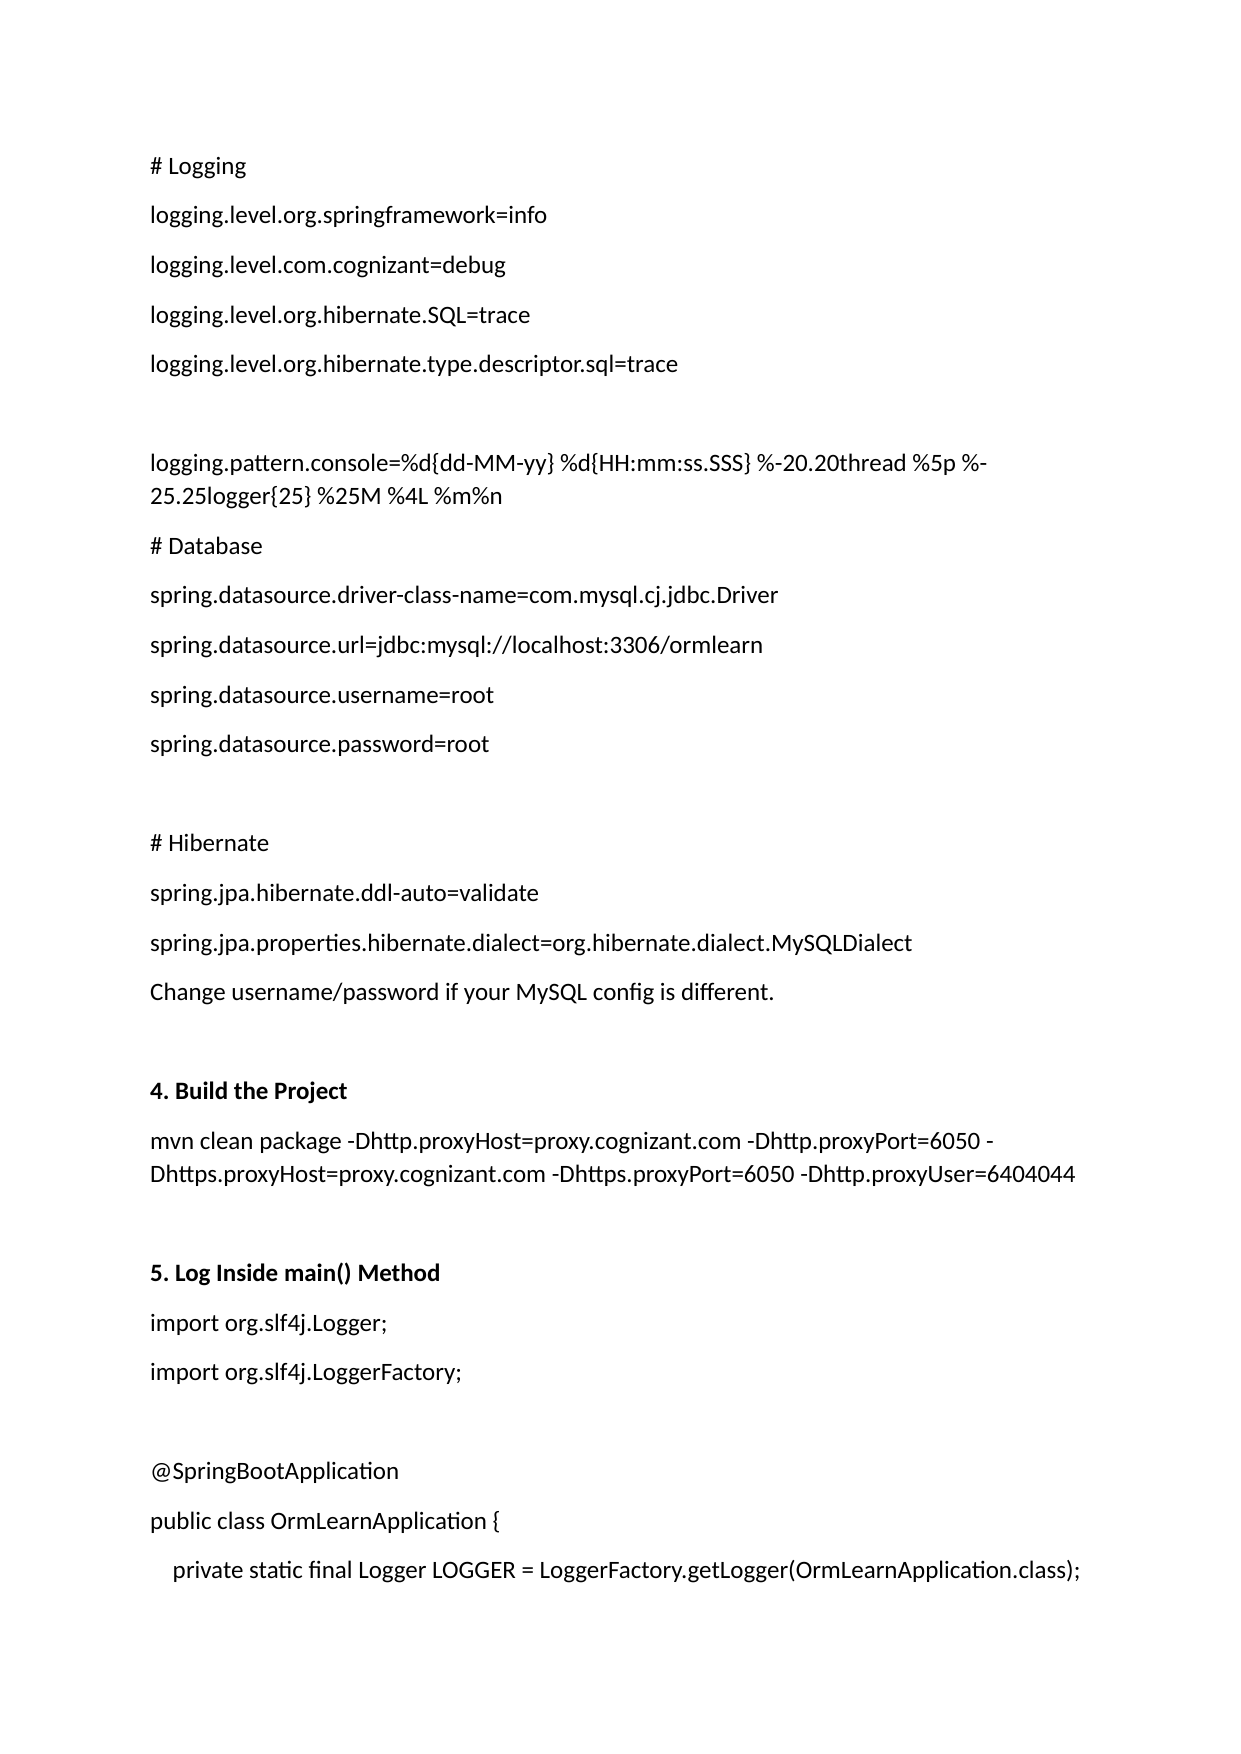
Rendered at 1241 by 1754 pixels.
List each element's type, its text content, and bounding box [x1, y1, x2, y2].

text logging.pattern.console=%d{dd-MM-yy} %d{HH:mm:ss.SSS} %-20.20thread %5p %-25.25logger{25} %25M %4L %m%n [150, 447, 1090, 511]
text # Hibernate [150, 827, 1090, 858]
text spring.jpa.properties.hibernate.dialect=org.hibernate.dialect.MySQLDialect [150, 927, 1090, 957]
text public class OrmLearnApplication { [150, 1505, 1090, 1536]
text import org.slf4j.Logger; [150, 1307, 1090, 1337]
text private static final Logger LOGGER = LoggerFactory.getLogger(OrmLearnApplication.class); [150, 1554, 1090, 1585]
text logging.level.com.cognizant=debug [150, 249, 1090, 280]
text spring.datasource.url=jdbc:mysql://localhost:3306/ormlearn [150, 629, 1090, 660]
text spring.datasource.driver-class-name=com.mysql.cj.jdbc.Driver [150, 579, 1090, 610]
text mvn clean package -Dhttp.proxyHost=proxy.cognizant.com -Dhttp.proxyPort=6050 -Dhttps.proxyHost=proxy.cognizant.com -Dhttps.proxyPort=6050 -Dhttp.proxyUser=6404044 [150, 1125, 1090, 1188]
text Change username/password if your MySQL config is different. [150, 976, 1090, 1007]
text logging.level.org.hibernate.SQL=trace [150, 299, 1090, 329]
text 5. Log Inside main() Method [150, 1257, 1090, 1288]
text spring.datasource.username=root [150, 679, 1090, 709]
text # Database [150, 530, 1090, 561]
text 4. Build the Project [150, 1075, 1090, 1106]
text spring.jpa.hibernate.ddl-auto=validate [150, 877, 1090, 908]
text # Logging [150, 150, 1090, 181]
text import org.slf4j.LoggerFactory; [150, 1356, 1090, 1387]
text logging.level.org.hibernate.type.descriptor.sql=trace [150, 348, 1090, 379]
text spring.datasource.password=root [150, 728, 1090, 759]
text @SpringBootApplication [150, 1455, 1090, 1486]
text logging.level.org.springframework=info [150, 199, 1090, 230]
